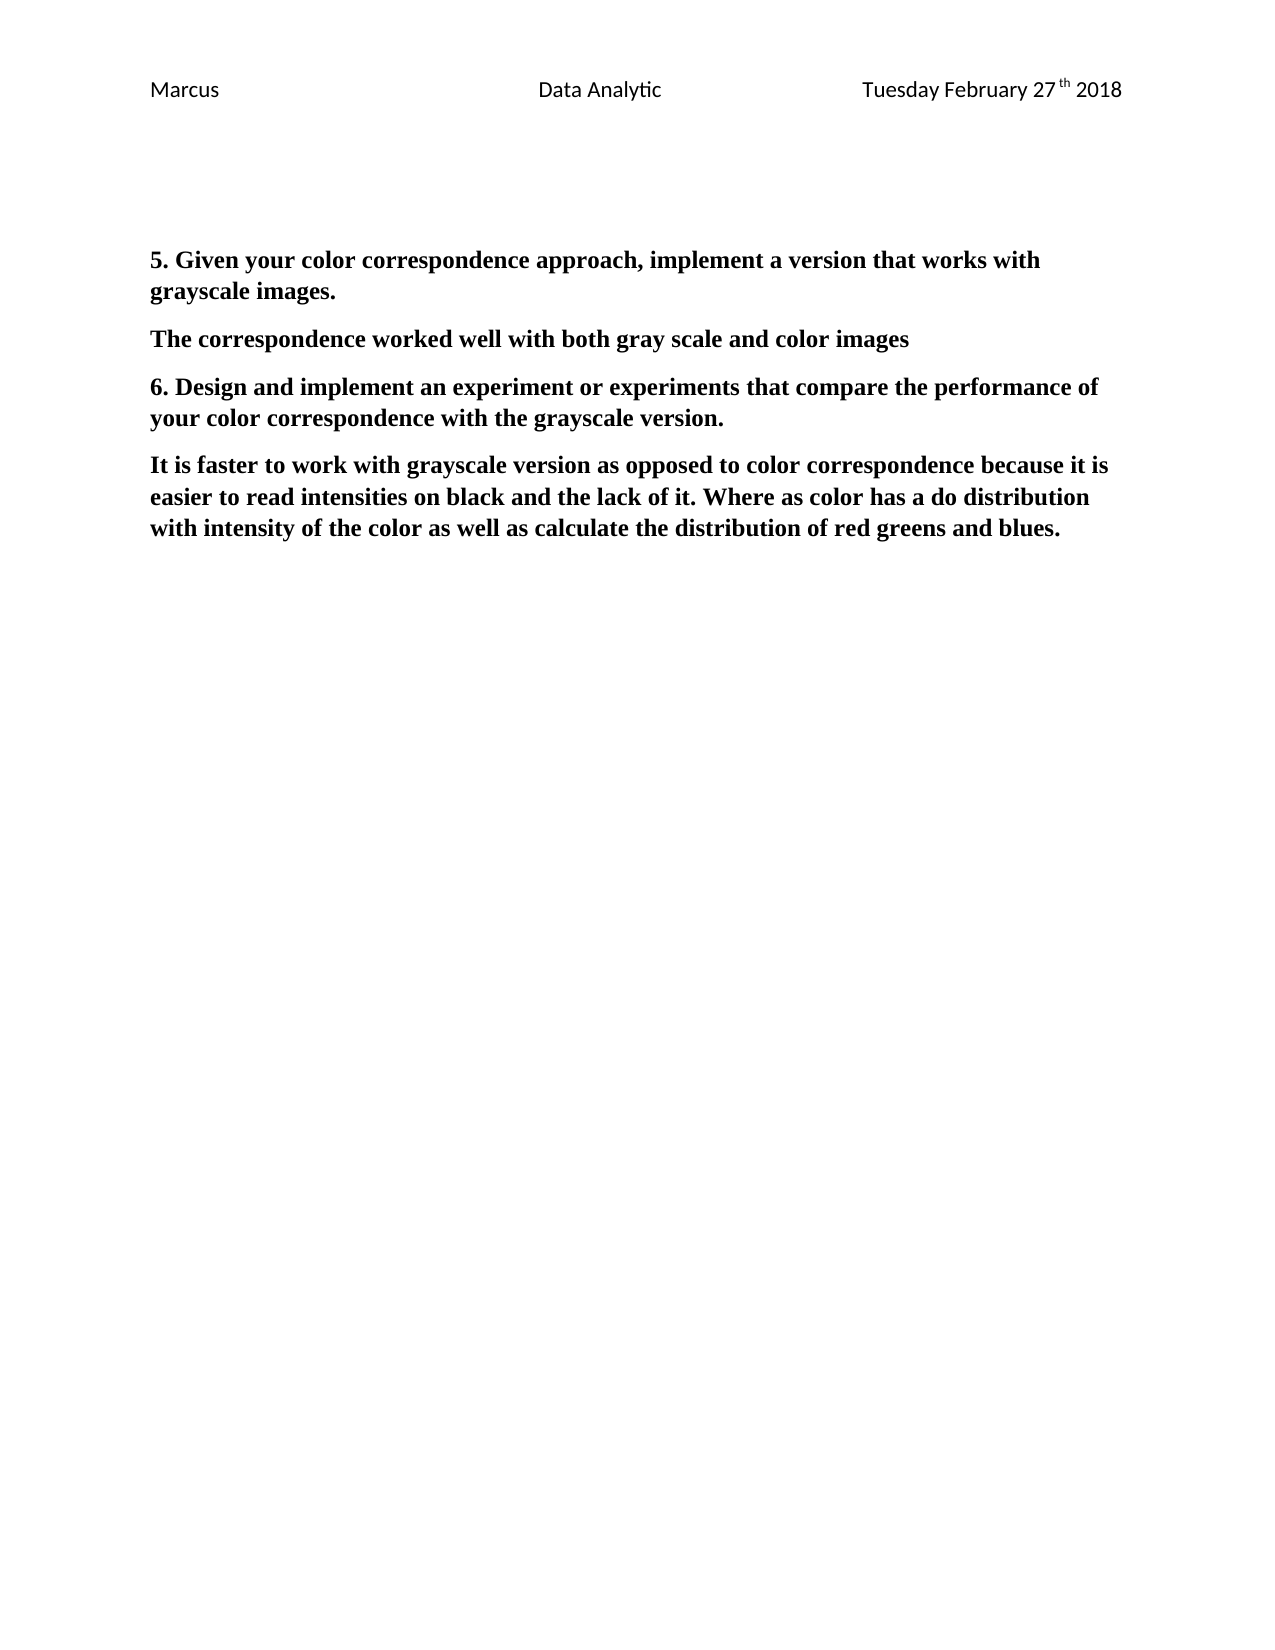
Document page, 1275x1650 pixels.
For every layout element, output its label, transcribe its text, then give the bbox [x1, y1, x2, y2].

text It is faster to work with grayscale version as opposed to color correspondence because it is easier to read intensities on black and the lack of it. Where as color has a do distribution with intensity of the color as well as calculate the distribution of red greens and blues. [150, 451, 1125, 541]
text 6. Design and implement an experiment or experiments that compare the performance of your color correspondence with the grayscale version. [150, 372, 1125, 432]
text 5. Given your color correspondence approach, implement a version that works with grayscale images. [150, 245, 1125, 305]
text The correspondence worked well with both gray scale and color images [150, 324, 1125, 353]
